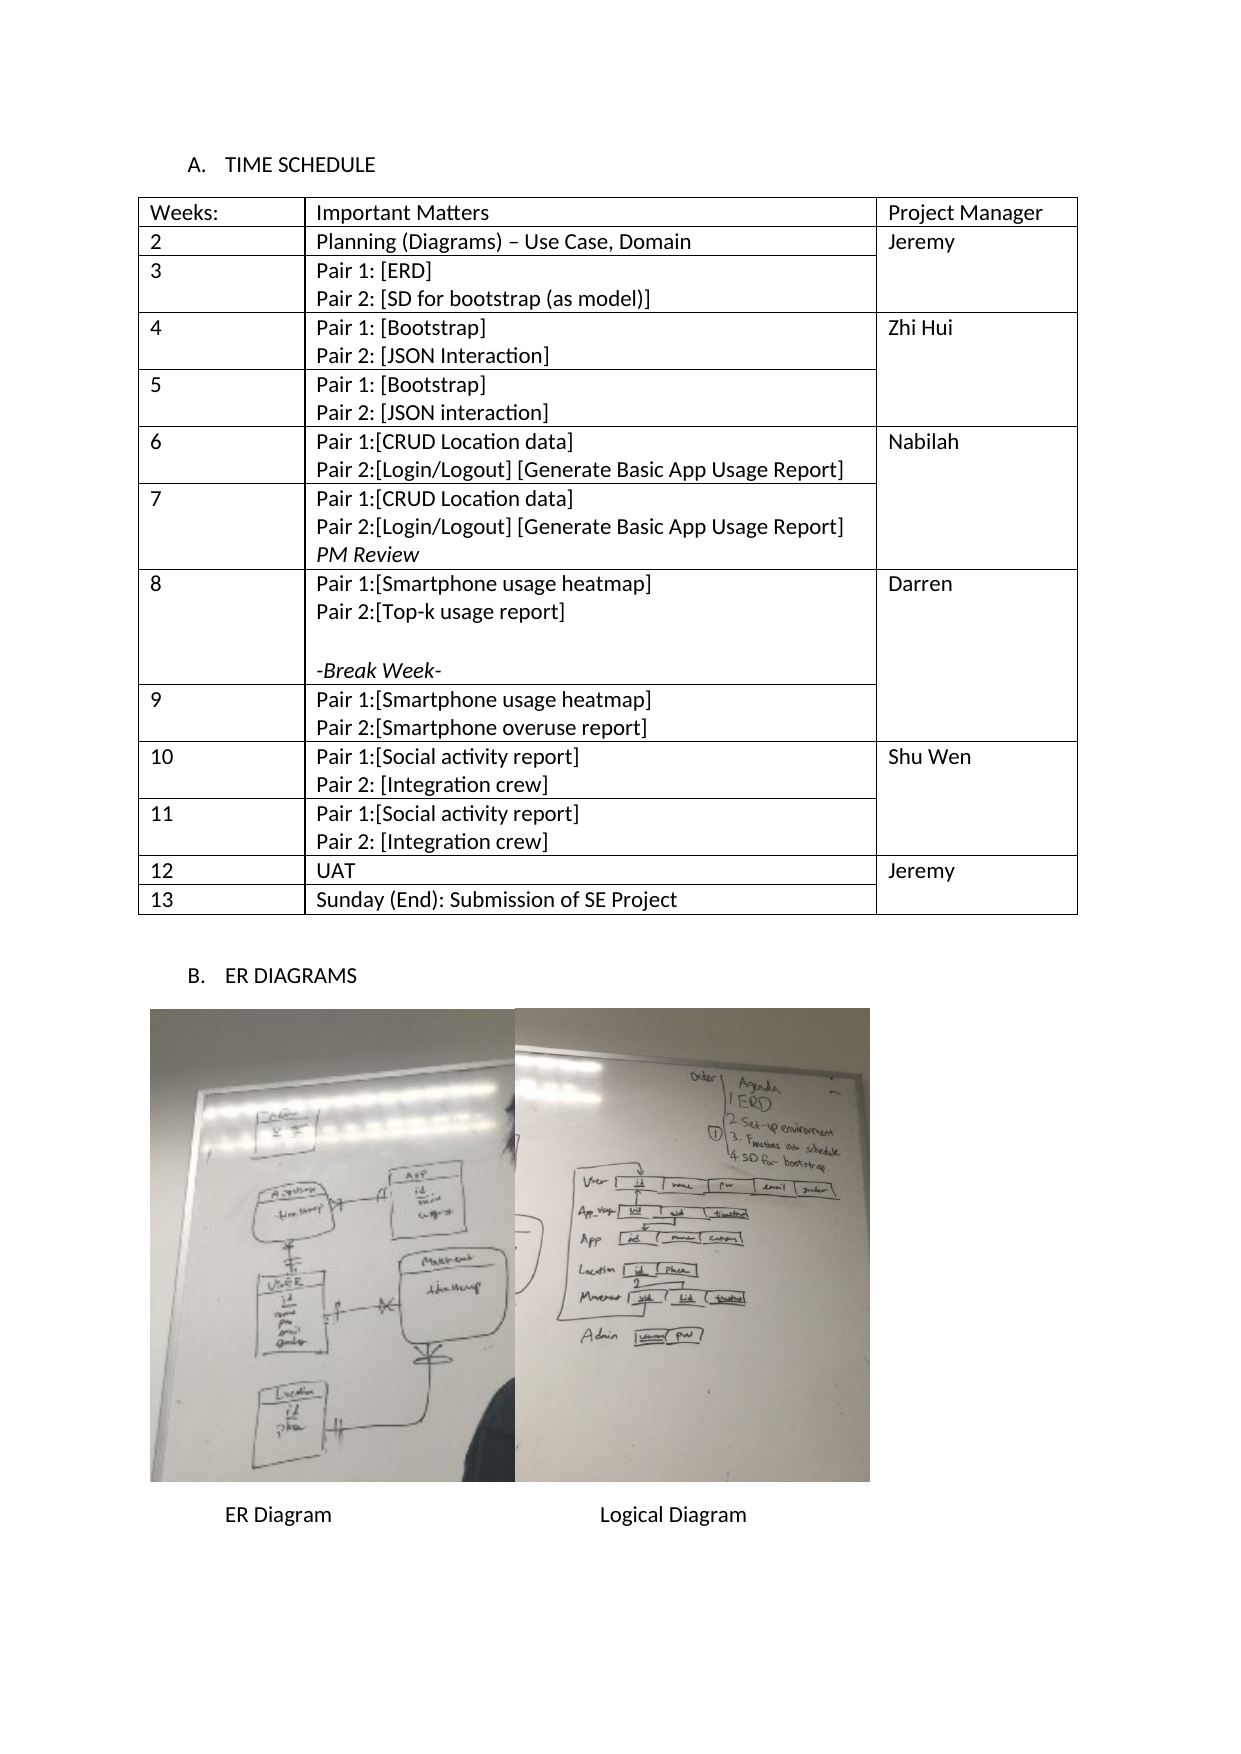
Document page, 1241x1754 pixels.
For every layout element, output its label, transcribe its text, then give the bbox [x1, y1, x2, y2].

table_cell Nabilah [877, 427, 1077, 568]
table_cell Shu Wen [877, 742, 1077, 855]
table_cell 12 [139, 856, 304, 884]
table_header Weeks: [139, 198, 304, 226]
table_header Important Matters [306, 198, 876, 226]
table_cell Pair 1:[Smartphone usage heatmap] Pair 2:[Smartphone overuse report] [306, 685, 876, 741]
table_cell Pair 1: [ERD] Pair 2: [SD for bootstrap (as model)] [306, 256, 876, 312]
list ER DIAGRAMS [187, 961, 1090, 989]
table_cell 4 [139, 313, 304, 369]
table_cell Pair 1:[Social activity report] Pair 2: [Integration crew] [306, 742, 876, 798]
table_cell Sunday (End): Submission of SE Project [306, 885, 876, 913]
table_header Project Manager [877, 198, 1077, 226]
table_cell Pair 1:[Social activity report] Pair 2: [Integration crew] [306, 799, 876, 855]
table_cell Pair 1: [Bootstrap] Pair 2: [JSON Interaction] [306, 313, 876, 369]
table_cell Planning (Diagrams) – Use Case, Domain [306, 227, 876, 255]
table_cell 8 [139, 570, 304, 684]
table_cell Darren [877, 570, 1077, 741]
table_cell 5 [139, 370, 304, 426]
table_cell 11 [139, 799, 304, 855]
picture [150, 1008, 870, 1482]
table_cell Pair 1: [Bootstrap] Pair 2: [JSON interaction] [306, 370, 876, 426]
text ER Diagram Logical Diagram [150, 1500, 1090, 1528]
table_cell Jeremy [877, 227, 1077, 312]
table_cell 6 [139, 427, 304, 483]
table_cell 3 [139, 256, 304, 312]
table_cell Pair 1:[CRUD Location data] Pair 2:[Login/Logout] [Generate Basic App Usage Report] PM Review [306, 484, 876, 568]
table_cell Jeremy [877, 856, 1077, 913]
table_cell Pair 1:[Smartphone usage heatmap] Pair 2:[Top-k usage report] -Break Week- [306, 570, 876, 684]
table_cell Pair 1:[CRUD Location data] Pair 2:[Login/Logout] [Generate Basic App Usage Report] [306, 427, 876, 483]
table_cell 2 [139, 227, 304, 255]
table_cell UAT [306, 856, 876, 884]
table_cell 13 [139, 885, 304, 913]
table_cell 10 [139, 742, 304, 798]
table_cell Zhi Hui [877, 313, 1077, 426]
table_cell 9 [139, 685, 304, 741]
list TIME SCHEDULE [187, 150, 1090, 178]
table_cell 7 [139, 484, 304, 568]
